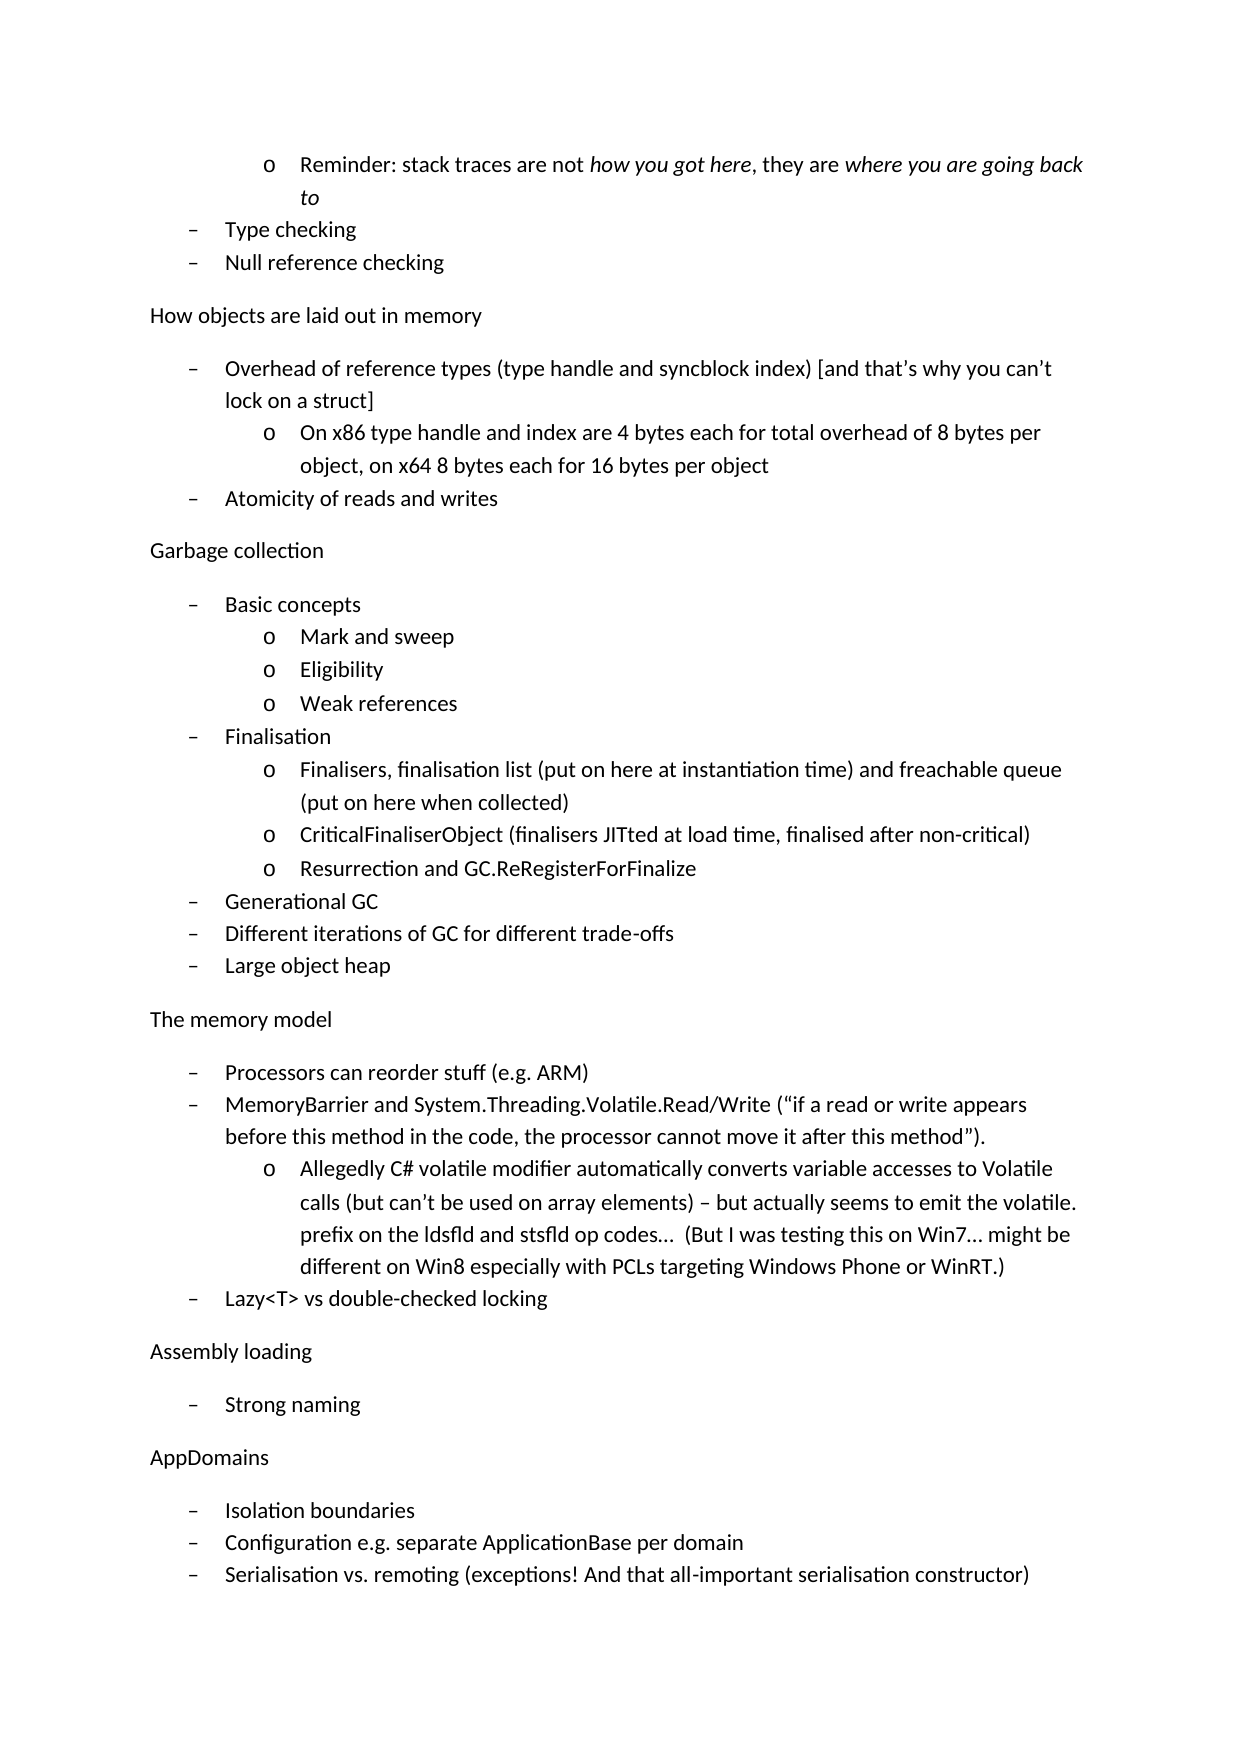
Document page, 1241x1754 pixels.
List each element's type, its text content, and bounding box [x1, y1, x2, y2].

list CriticalFinaliserObject (finalisers JITted at load time, finalised after non-critical) [262, 820, 1090, 849]
text Assembly loading [150, 1337, 1090, 1365]
text How objects are laid out in memory [150, 301, 1090, 329]
list Finalisers, finalisation list (put on here at instantiation time) and freachable queue (put on here when collected) [262, 755, 1090, 816]
list Strong naming [187, 1390, 1090, 1418]
list Configuration e.g. separate ApplicationBase per domain [187, 1528, 1090, 1556]
list On x86 type handle and index are 4 bytes each for total overhead of 8 bytes per object, on x64 8 bytes each for 16 bytes per object [262, 418, 1090, 479]
list Atomicity of reads and writes [187, 484, 1090, 512]
list Lazy<T> vs double-checked locking [187, 1284, 1090, 1312]
list Large object heap [187, 952, 1090, 980]
text AppDomains [150, 1443, 1090, 1471]
text The memory model [150, 1005, 1090, 1033]
list Different iterations of GC for different trade-offs [187, 919, 1090, 947]
list Weak references [262, 689, 1090, 718]
list MemoryBarrier and System.Threading.Volatile.Read/Write (“if a read or write appears before this method in the code, the processor cannot move it after this method”). [187, 1090, 1090, 1150]
list Processors can reorder stuff (e.g. ARM) [187, 1058, 1090, 1086]
list Null reference checking [187, 248, 1090, 276]
list Allegedly C# volatile modifier automatically converts variable accesses to Volatile calls (but can’t be used on array elements) – but actually seems to emit the volatile. prefix on the ldsfld and stsfld op codes… (But I was testing this on Win7… might be different on Win8 especially with PCLs targeting Windows Phone or WinRT.) [262, 1154, 1090, 1280]
list Eligibility [262, 655, 1090, 684]
list Generational GC [187, 887, 1090, 915]
text Garbage collection [150, 537, 1090, 565]
list Resurrection and GC.ReRegisterForFinalize [262, 854, 1090, 883]
list Serialisation vs. remoting (exceptions! And that all-important serialisation constructor) [187, 1561, 1090, 1589]
list Mark and sweep [262, 622, 1090, 651]
list Basic concepts [187, 590, 1090, 618]
list Finalisation [187, 722, 1090, 751]
list Type checking [187, 216, 1090, 243]
list Overhead of reference types (type handle and syncblock index) [and that’s why you can’t lock on a struct] [187, 354, 1090, 414]
list Reminder: stack traces are not how you got here, they are where you are going back to [262, 150, 1090, 211]
list Isolation boundaries [187, 1496, 1090, 1524]
